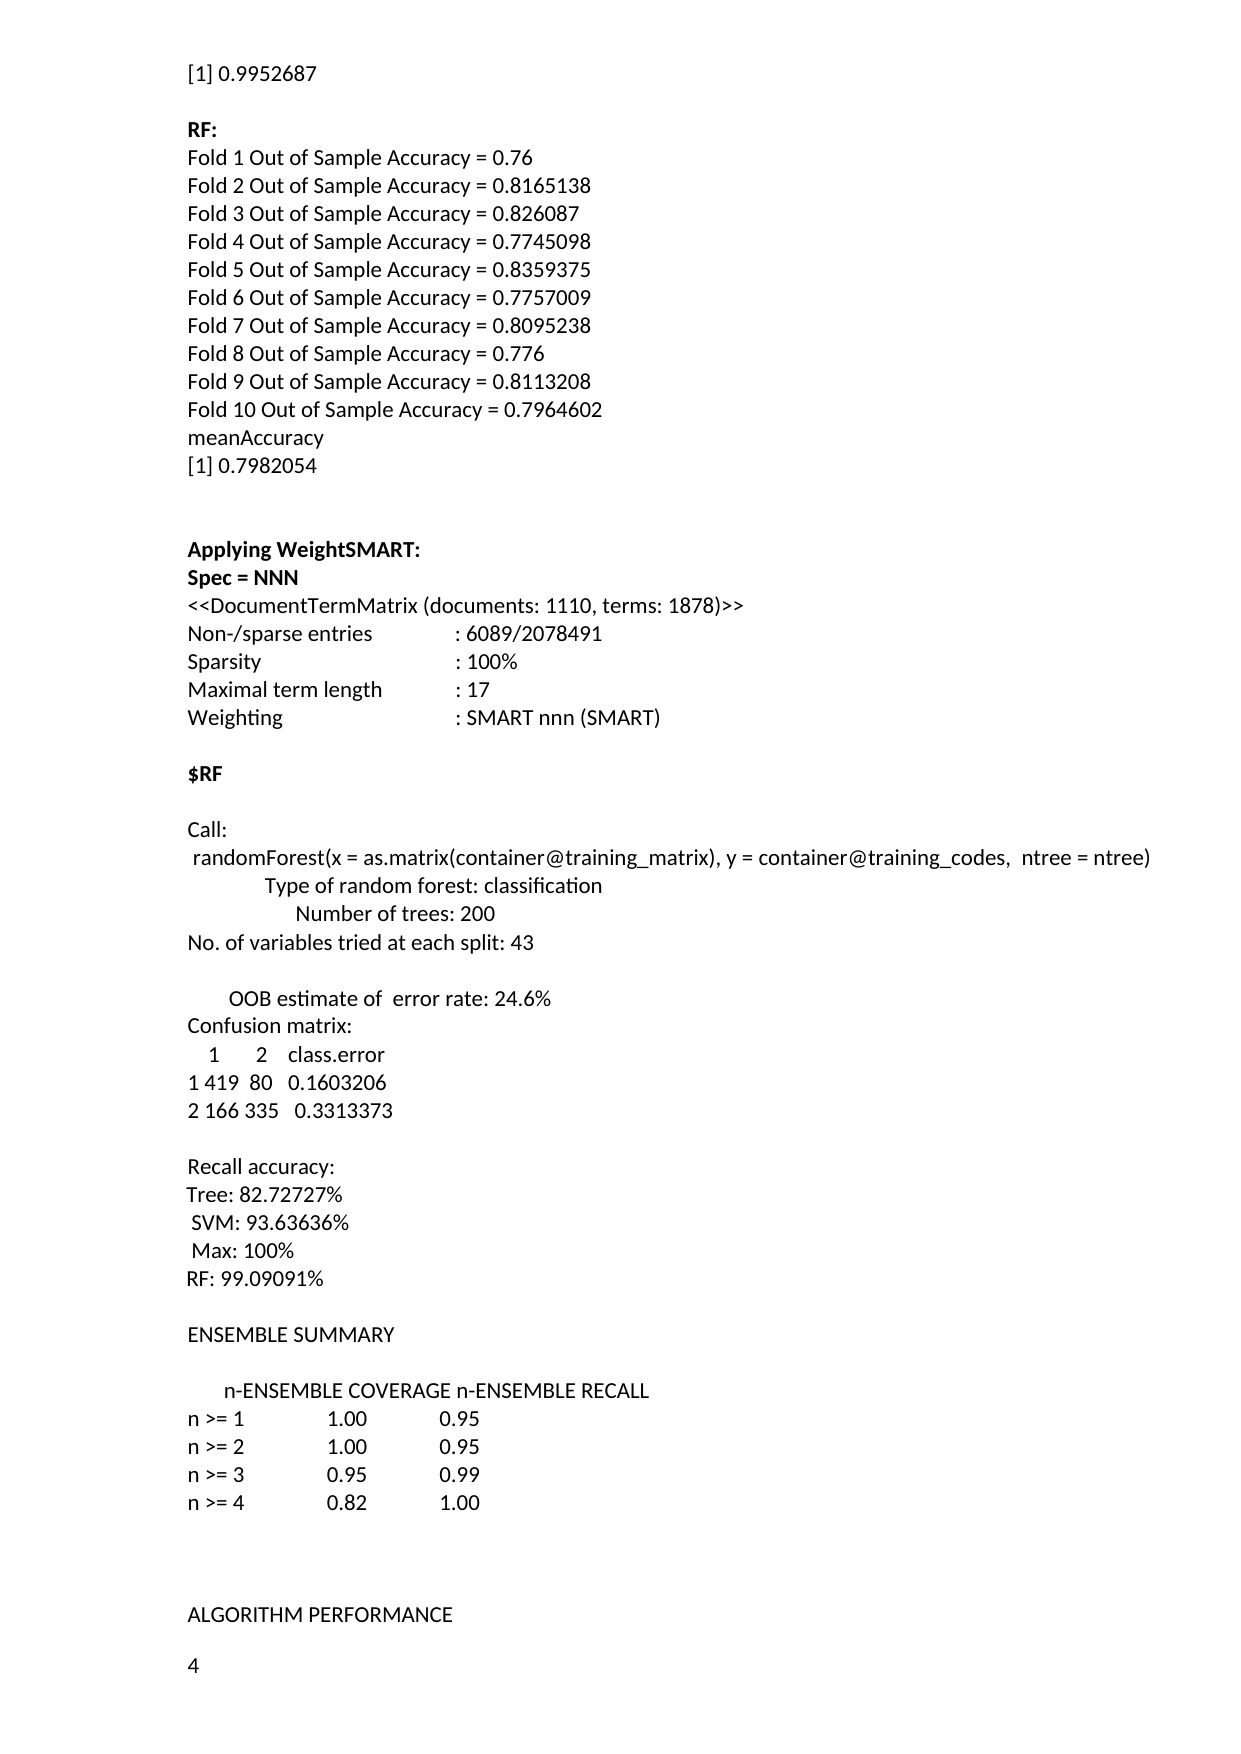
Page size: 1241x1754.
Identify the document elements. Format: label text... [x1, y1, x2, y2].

text Type of random forest: classification [150, 872, 1183, 899]
text 1 419 80 0.1603206 [150, 1068, 1183, 1096]
text Fold 6 Out of Sample Accuracy = 0.7757009 [150, 283, 1183, 311]
text randomForest(x = as.matrix(container@training_matrix), y = container@training_codes, ntree = ntree) [150, 843, 1183, 872]
text Fold 5 Out of Sample Accuracy = 0.8359375 [150, 255, 1183, 283]
text Fold 10 Out of Sample Accuracy = 0.7964602 [150, 395, 1183, 423]
text n-ENSEMBLE COVERAGE n-ENSEMBLE RECALL [150, 1376, 1183, 1404]
text RF: [150, 115, 1183, 143]
text Sparsity : 100% [150, 647, 1183, 675]
text [1] 0.7982054 [150, 451, 1183, 479]
text ALGORITHM PERFORMANCE [150, 1600, 1183, 1628]
text n >= 4 0.82 1.00 [150, 1488, 1183, 1516]
text meanAccuracy [150, 423, 1183, 451]
text Weighting : SMART nnn (SMART) [150, 703, 1183, 731]
text Call: [150, 816, 1183, 843]
text ENSEMBLE SUMMARY [150, 1320, 1183, 1348]
text 2 166 335 0.3313373 [150, 1096, 1183, 1124]
text n >= 2 1.00 0.95 [150, 1432, 1183, 1460]
text Recall accuracy: [150, 1152, 1183, 1180]
text Tree: 82.72727% [150, 1180, 1183, 1208]
text Fold 4 Out of Sample Accuracy = 0.7745098 [150, 227, 1183, 255]
text Fold 8 Out of Sample Accuracy = 0.776 [150, 339, 1183, 367]
text Confusion matrix: [150, 1012, 1183, 1040]
text Fold 2 Out of Sample Accuracy = 0.8165138 [150, 171, 1183, 199]
text Fold 3 Out of Sample Accuracy = 0.826087 [150, 199, 1183, 227]
text Maximal term length : 17 [150, 675, 1183, 703]
text Fold 9 Out of Sample Accuracy = 0.8113208 [150, 367, 1183, 395]
text $RF [150, 759, 1183, 787]
text n >= 1 1.00 0.95 [150, 1404, 1183, 1432]
text 1 2 class.error [150, 1040, 1183, 1068]
text SVM: 93.63636% [150, 1208, 1183, 1236]
text Number of trees: 200 [150, 899, 1183, 928]
text Max: 100% [150, 1236, 1183, 1264]
text <<DocumentTermMatrix (documents: 1110, terms: 1878)>> [150, 591, 1183, 619]
text OOB estimate of error rate: 24.6% [150, 984, 1183, 1012]
text [1] 0.9952687 [150, 59, 1183, 87]
text Applying WeightSMART: [150, 535, 1183, 563]
text No. of variables tried at each split: 43 [150, 928, 1183, 956]
text Spec = NNN [150, 563, 1183, 591]
text n >= 3 0.95 0.99 [150, 1460, 1183, 1488]
text Fold 1 Out of Sample Accuracy = 0.76 [150, 143, 1183, 171]
text Fold 7 Out of Sample Accuracy = 0.8095238 [150, 311, 1183, 339]
text RF: 99.09091% [150, 1264, 1183, 1292]
text Non-/sparse entries : 6089/2078491 [150, 619, 1183, 647]
